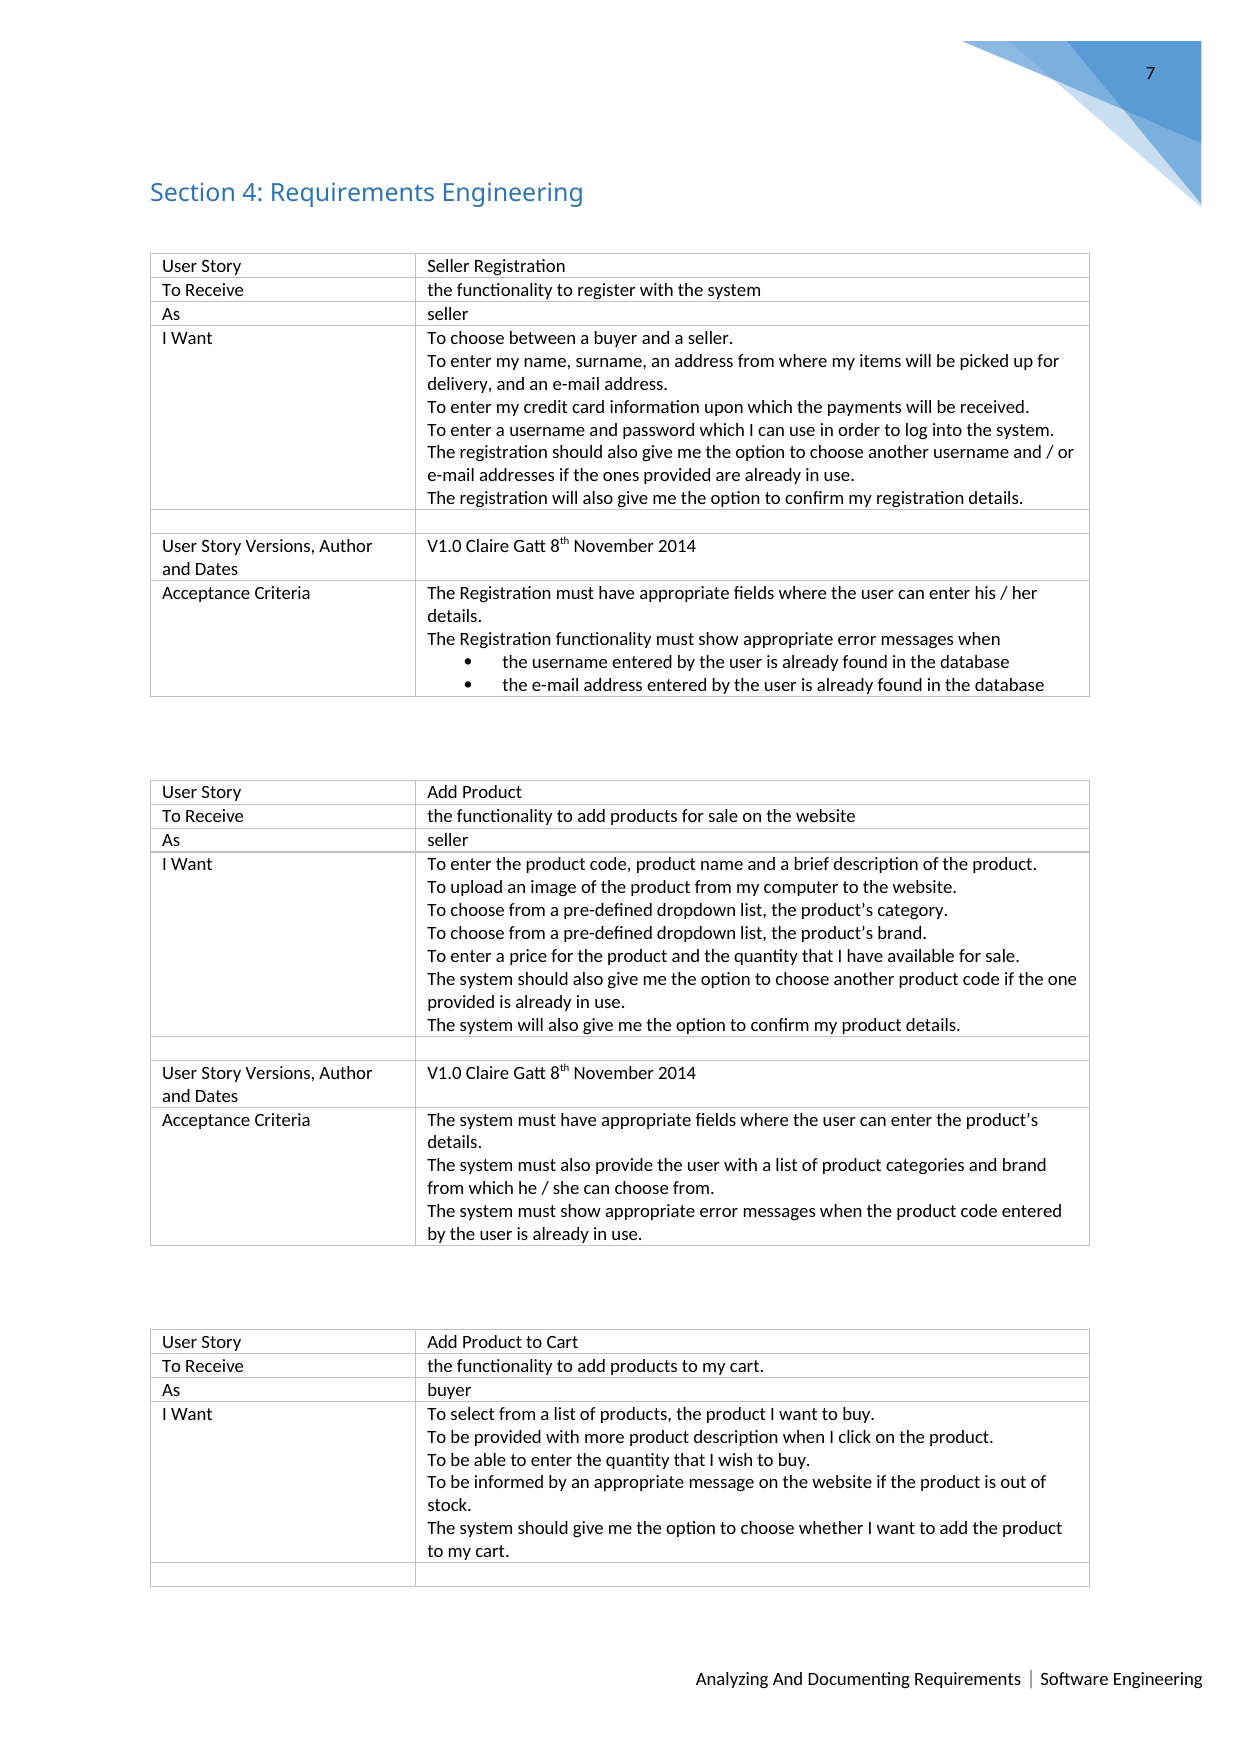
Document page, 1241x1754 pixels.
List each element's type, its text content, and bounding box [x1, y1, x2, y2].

table_header User Story [151, 1330, 415, 1353]
table_cell As [151, 829, 415, 851]
table_cell To choose between a buyer and a seller. To enter my name, surname, an address from where my items will be picked up for delivery, and an e-mail address. To enter my credit card information upon which the payments will be received. To enter a username and password which I can use in order to log into the system. The registration should also give me the option to choose another username and / or e-mail addresses if the ones provided are already in use. The registration will also give me the option to confirm my registration details. [416, 326, 1089, 509]
table_cell I Want [151, 853, 415, 1036]
table_cell To enter the product code, product name and a brief description of the product. To upload an image of the product from my computer to the website. To choose from a pre-defined dropdown list, the product’s category. To choose from a pre-defined dropdown list, the product’s brand. To enter a price for the product and the quantity that I have available for sale. The system should also give me the option to choose another product code if the one provided is already in use. The system will also give me the option to confirm my product details. [416, 853, 1089, 1036]
table_cell the functionality to add products for sale on the website [416, 805, 1089, 827]
table_cell As [151, 1378, 415, 1401]
table_cell To Receive [151, 805, 415, 827]
table_cell [416, 1563, 1089, 1586]
table_cell Acceptance Criteria [151, 581, 415, 696]
table_cell As [151, 302, 415, 325]
table_cell To Receive [151, 278, 415, 301]
table_cell the functionality to add products to my cart. [416, 1354, 1089, 1377]
table_cell I Want [151, 1402, 415, 1562]
table_cell The Registration must have appropriate fields where the user can enter his / her details. The Registration functionality must show appropriate error messages when the username entered by the user is already found in the database the e-mail address entered by the user is already found in the database [416, 581, 1089, 696]
table_cell seller [416, 302, 1089, 325]
table_cell User Story Versions, Author and Dates [151, 1061, 415, 1107]
picture [962, 41, 1202, 207]
table_cell User Story Versions, Author and Dates [151, 534, 415, 580]
table_header User Story [151, 254, 415, 277]
table_cell To Receive [151, 1354, 415, 1377]
table_header Seller Registration [416, 254, 1089, 277]
table_cell [151, 1037, 415, 1060]
subtitle Section 4: Requirements Engineering [150, 175, 1090, 209]
table_cell [151, 1563, 415, 1586]
table_cell the functionality to register with the system [416, 278, 1089, 301]
table_cell [151, 510, 415, 533]
table_cell [416, 1037, 1089, 1060]
table_header Add Product [416, 781, 1089, 803]
table_header User Story [151, 781, 415, 803]
table_cell Acceptance Criteria [151, 1108, 415, 1245]
table_cell buyer [416, 1378, 1089, 1401]
table_cell I Want [151, 326, 415, 509]
table_cell [416, 510, 1089, 533]
table_cell The system must have appropriate fields where the user can enter the product’s details. The system must also provide the user with a list of product categories and brand from which he / she can choose from. The system must show appropriate error messages when the product code entered by the user is already in use. [416, 1108, 1089, 1245]
table_header Add Product to Cart [416, 1330, 1089, 1353]
table_cell V1.0 Claire Gatt 8th November 2014 [416, 534, 1089, 580]
table_cell seller [416, 829, 1089, 851]
table_cell V1.0 Claire Gatt 8th November 2014 [416, 1061, 1089, 1107]
table_cell To select from a list of products, the product I want to buy. To be provided with more product description when I click on the product. To be able to enter the quantity that I wish to buy. To be informed by an appropriate message on the website if the product is out of stock. The system should give me the option to choose whether I want to add the product to my cart. [416, 1402, 1089, 1562]
